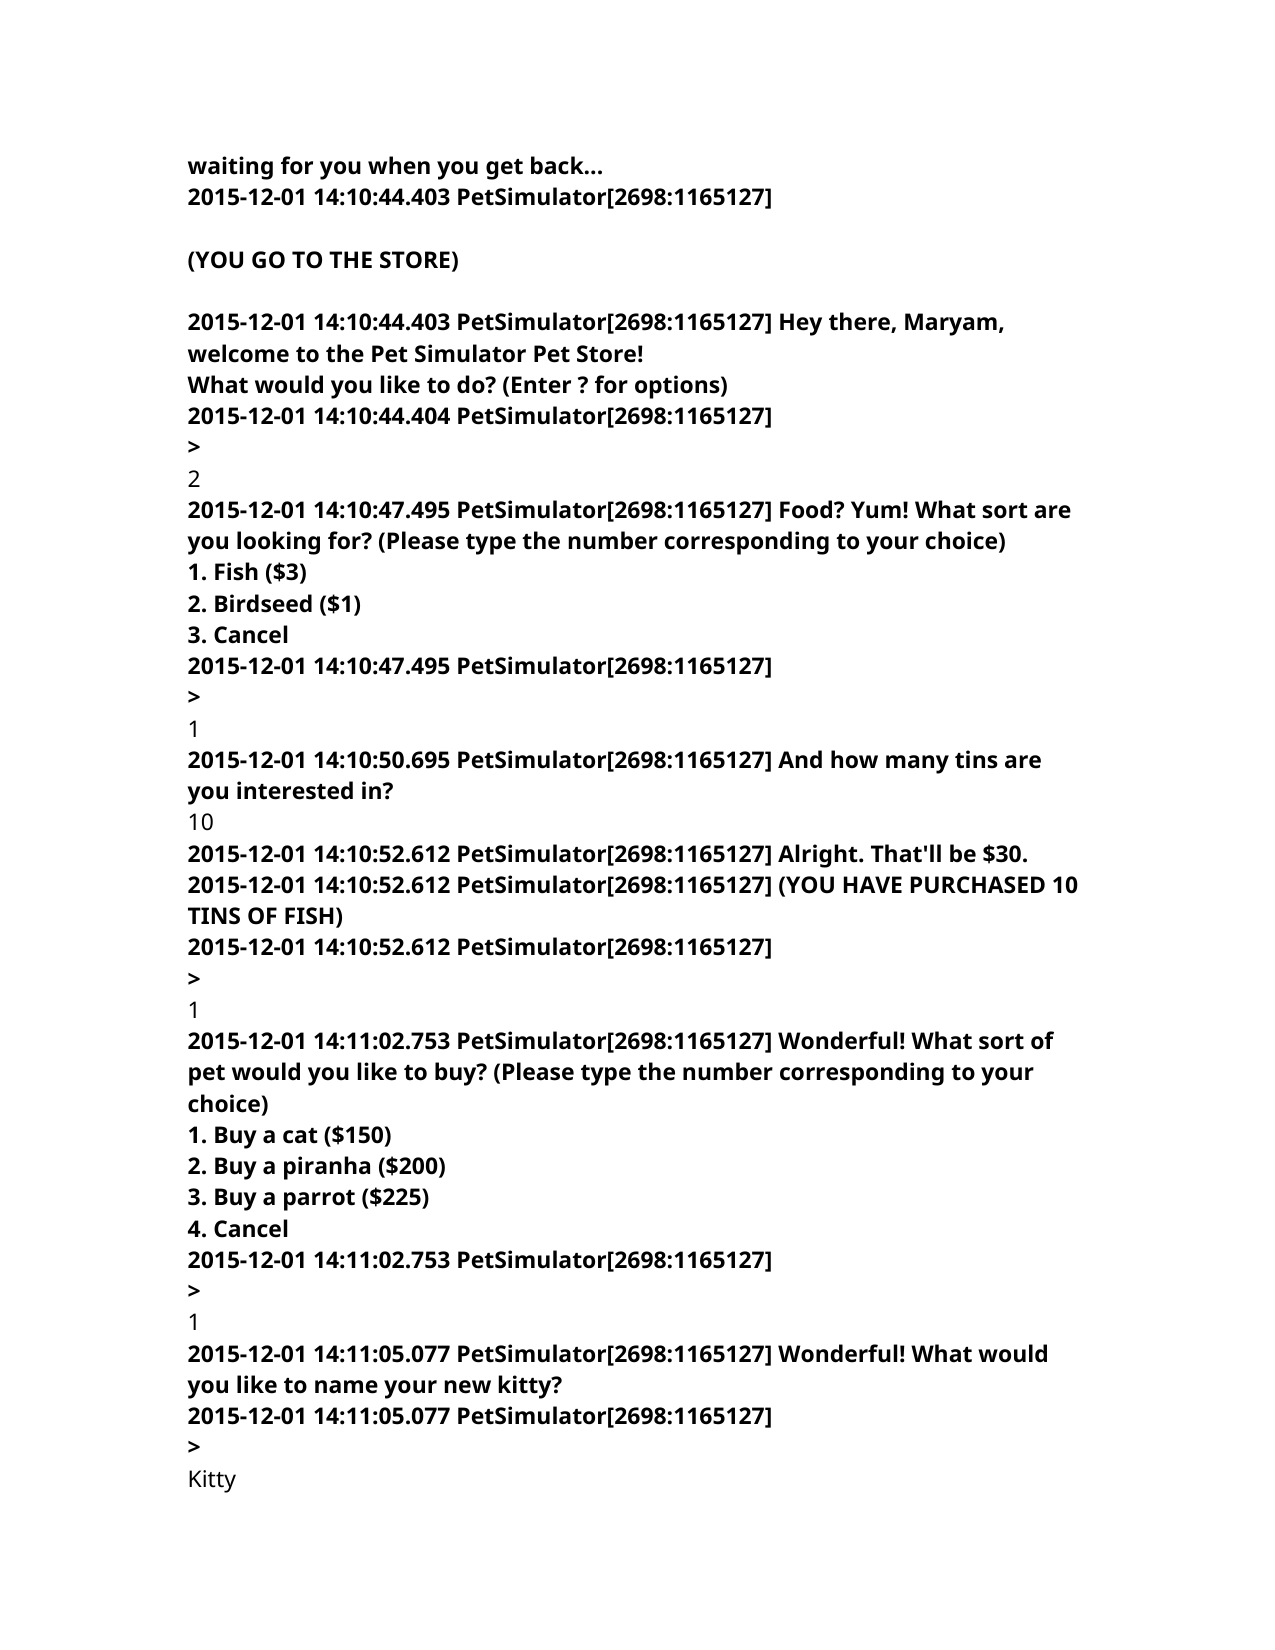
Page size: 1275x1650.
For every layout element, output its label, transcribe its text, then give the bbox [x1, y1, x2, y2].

text 2015-12-01 14:10:52.612 PetSimulator[2698:1165127] [187, 931, 1087, 962]
text 2015-12-01 14:10:47.495 PetSimulator[2698:1165127] Food? Yum! What sort are you looking for? (Please type the number corresponding to your choice) [187, 494, 1087, 556]
text 2015-12-01 14:10:52.612 PetSimulator[2698:1165127] Alright. That'll be $30. [187, 837, 1087, 869]
text 2015-12-01 14:10:44.403 PetSimulator[2698:1165127] [187, 181, 1087, 212]
text 2015-12-01 14:10:47.495 PetSimulator[2698:1165127] [187, 650, 1087, 681]
text > [187, 962, 1087, 994]
text (YOU GO TO THE STORE) [187, 244, 1087, 275]
text 10 [187, 806, 1087, 837]
text Kitty [187, 1462, 1087, 1494]
text 2015-12-01 14:11:02.753 PetSimulator[2698:1165127] Wonderful! What sort of pet would you like to buy? (Please type the number corresponding to your choice) [187, 1025, 1087, 1119]
text 1. Fish ($3) [187, 556, 1087, 587]
text 3. Cancel [187, 619, 1087, 650]
text 1. Buy a cat ($150) [187, 1119, 1087, 1150]
text 2015-12-01 14:11:05.077 PetSimulator[2698:1165127] [187, 1400, 1087, 1431]
text 2015-12-01 14:10:44.403 PetSimulator[2698:1165127] Hey there, Maryam, welcome to the Pet Simulator Pet Store! [187, 306, 1087, 369]
text 2. Buy a piranha ($200) [187, 1150, 1087, 1181]
text 4. Cancel [187, 1212, 1087, 1244]
text 2015-12-01 14:11:05.077 PetSimulator[2698:1165127] Wonderful! What would you like to name your new kitty? [187, 1337, 1087, 1400]
text 2015-12-01 14:10:50.695 PetSimulator[2698:1165127] And how many tins are you interested in? [187, 744, 1087, 806]
text 3. Buy a parrot ($225) [187, 1181, 1087, 1212]
text 1 [187, 1306, 1087, 1337]
text > [187, 681, 1087, 712]
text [187, 150, 1087, 181]
text 2. Birdseed ($1) [187, 587, 1087, 619]
text What would you like to do? (Enter ? for options) [187, 369, 1087, 400]
text 2 [187, 462, 1087, 494]
text 2015-12-01 14:11:02.753 PetSimulator[2698:1165127] [187, 1244, 1087, 1275]
text > [187, 1275, 1087, 1306]
text > [187, 1431, 1087, 1462]
text > [187, 431, 1087, 462]
text 1 [187, 994, 1087, 1025]
text 1 [187, 712, 1087, 744]
text 2015-12-01 14:10:44.404 PetSimulator[2698:1165127] [187, 400, 1087, 431]
text 2015-12-01 14:10:52.612 PetSimulator[2698:1165127] (YOU HAVE PURCHASED 10 TINS OF FISH) [187, 869, 1087, 931]
